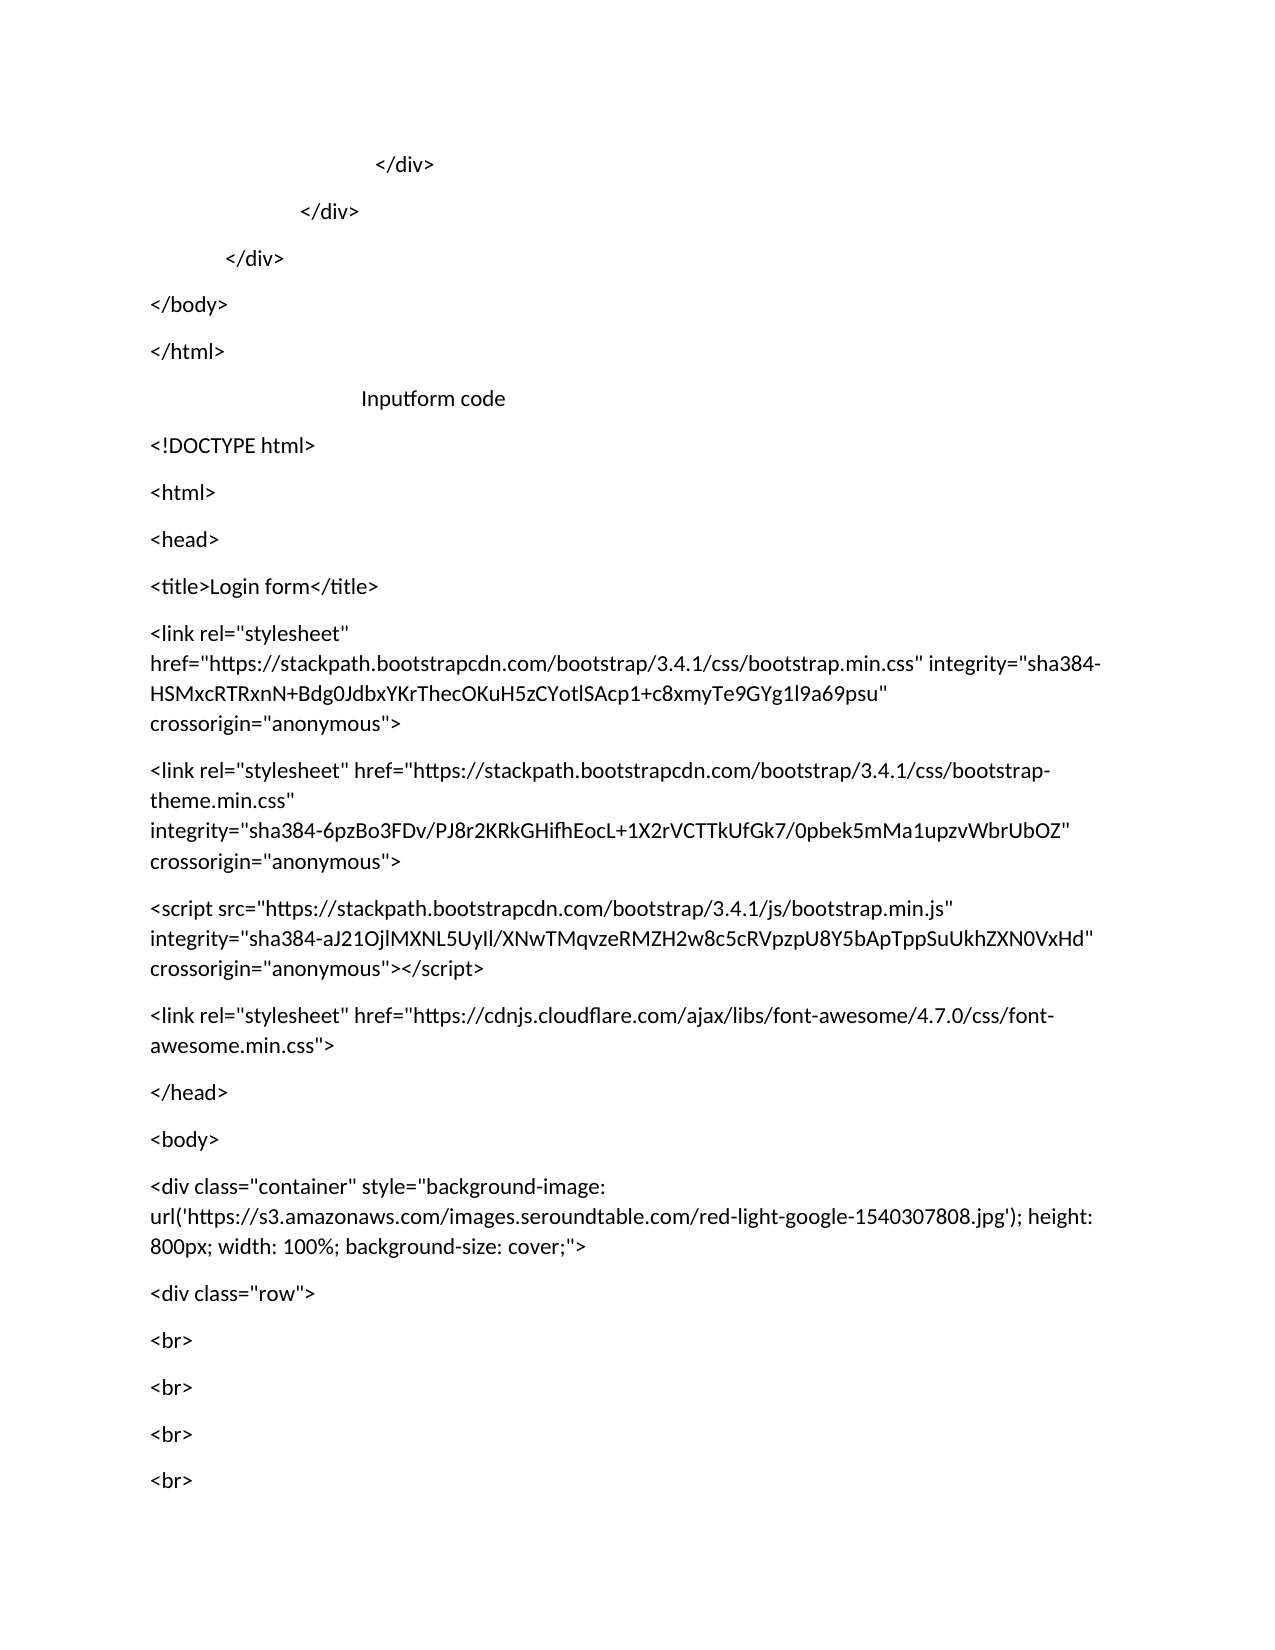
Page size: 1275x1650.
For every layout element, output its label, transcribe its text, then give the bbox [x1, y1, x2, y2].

text <div class="container" style="background-image: url('https://s3.amazonaws.com/images.seroundtable.com/red-light-google-1540307808.jpg'); height: 800px; width: 100%; background-size: cover;"> [150, 1172, 1125, 1260]
text </body> [150, 291, 1125, 319]
text </div> [150, 244, 1125, 272]
text <body> [150, 1125, 1125, 1153]
text <br> [150, 1326, 1125, 1354]
text <br> [150, 1373, 1125, 1401]
text </html> [150, 337, 1125, 366]
text <title>Login form</title> [150, 572, 1125, 600]
text <link rel="stylesheet" href="https://cdnjs.cloudflare.com/ajax/libs/font-awesome/4.7.0/css/font-awesome.min.css"> [150, 1001, 1125, 1059]
text <!DOCTYPE html> [150, 431, 1125, 459]
text <head> [150, 525, 1125, 553]
text <br> [150, 1467, 1125, 1495]
text </head> [150, 1078, 1125, 1106]
text Inputform code [150, 384, 1125, 412]
text <br> [150, 1420, 1125, 1448]
text </div> [150, 197, 1125, 225]
text <script src="https://stackpath.bootstrapcdn.com/bootstrap/3.4.1/js/bootstrap.min.js" integrity="sha384-aJ21OjlMXNL5UyIl/XNwTMqvzeRMZH2w8c5cRVpzpU8Y5bApTppSuUkhZXN0VxHd" crossorigin="anonymous"></script> [150, 894, 1125, 982]
text <html> [150, 478, 1125, 506]
text <link rel="stylesheet" href="https://stackpath.bootstrapcdn.com/bootstrap/3.4.1/css/bootstrap-theme.min.css" integrity="sha384-6pzBo3FDv/PJ8r2KRkGHifhEocL+1X2rVCTTkUfGk7/0pbek5mMa1upzvWbrUbOZ" crossorigin="anonymous"> [150, 756, 1125, 875]
text <link rel="stylesheet" href="https://stackpath.bootstrapcdn.com/bootstrap/3.4.1/css/bootstrap.min.css" integrity="sha384-HSMxcRTRxnN+Bdg0JdbxYKrThecOKuH5zCYotlSAcp1+c8xmyTe9GYg1l9a69psu" crossorigin="anonymous"> [150, 619, 1125, 737]
text </div> [150, 150, 1125, 178]
text <div class="row"> [150, 1279, 1125, 1307]
